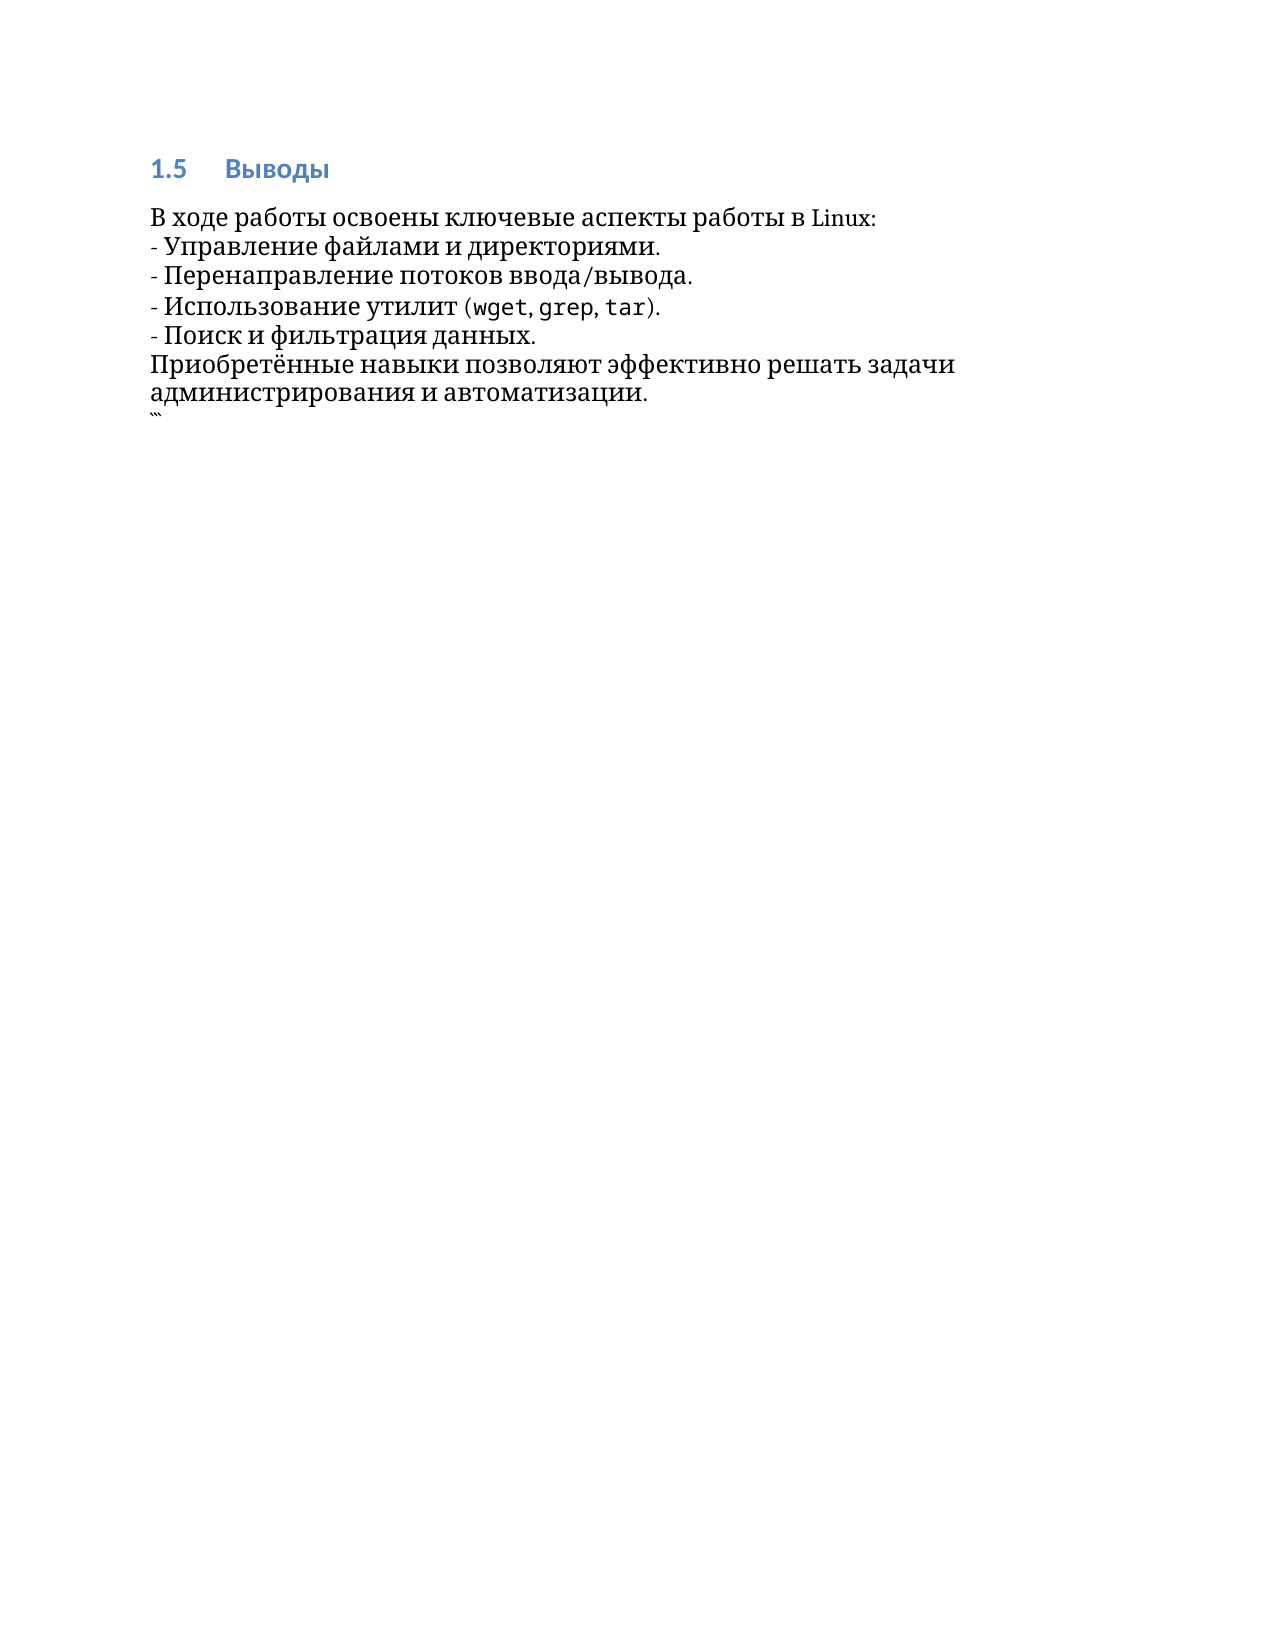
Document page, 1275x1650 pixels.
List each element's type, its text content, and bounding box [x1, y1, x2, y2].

subtitle 1.5 Выводы [150, 150, 1125, 186]
text В ходе работы освоены ключевые аспекты работы в Linux: - Управление файлами и директориями. - Перенаправление потоков ввода/вывода. - Использование утилит (wget, grep, tar). - Поиск и фильтрация данных. Приобретённые навыки позволяют эффективно решать задачи администрирования и автоматизации. ``` [150, 204, 1125, 437]
